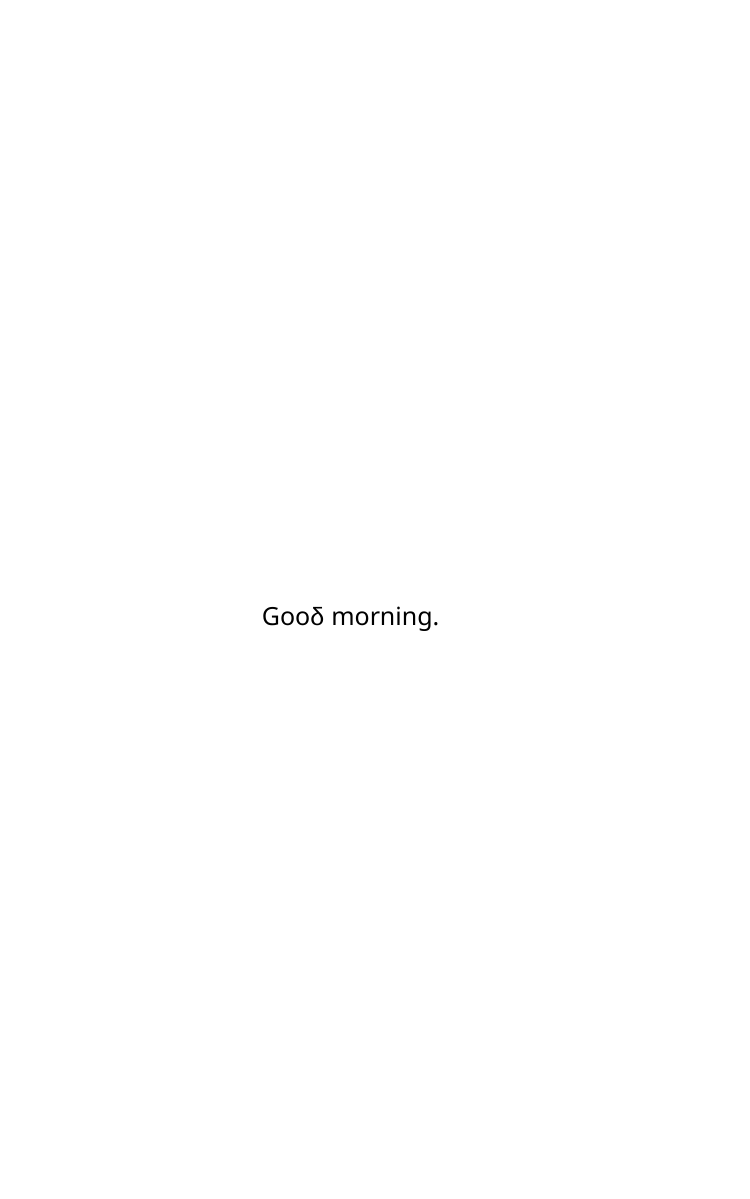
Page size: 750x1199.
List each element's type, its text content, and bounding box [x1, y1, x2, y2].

text Gooδ morning. [73, 599, 628, 633]
